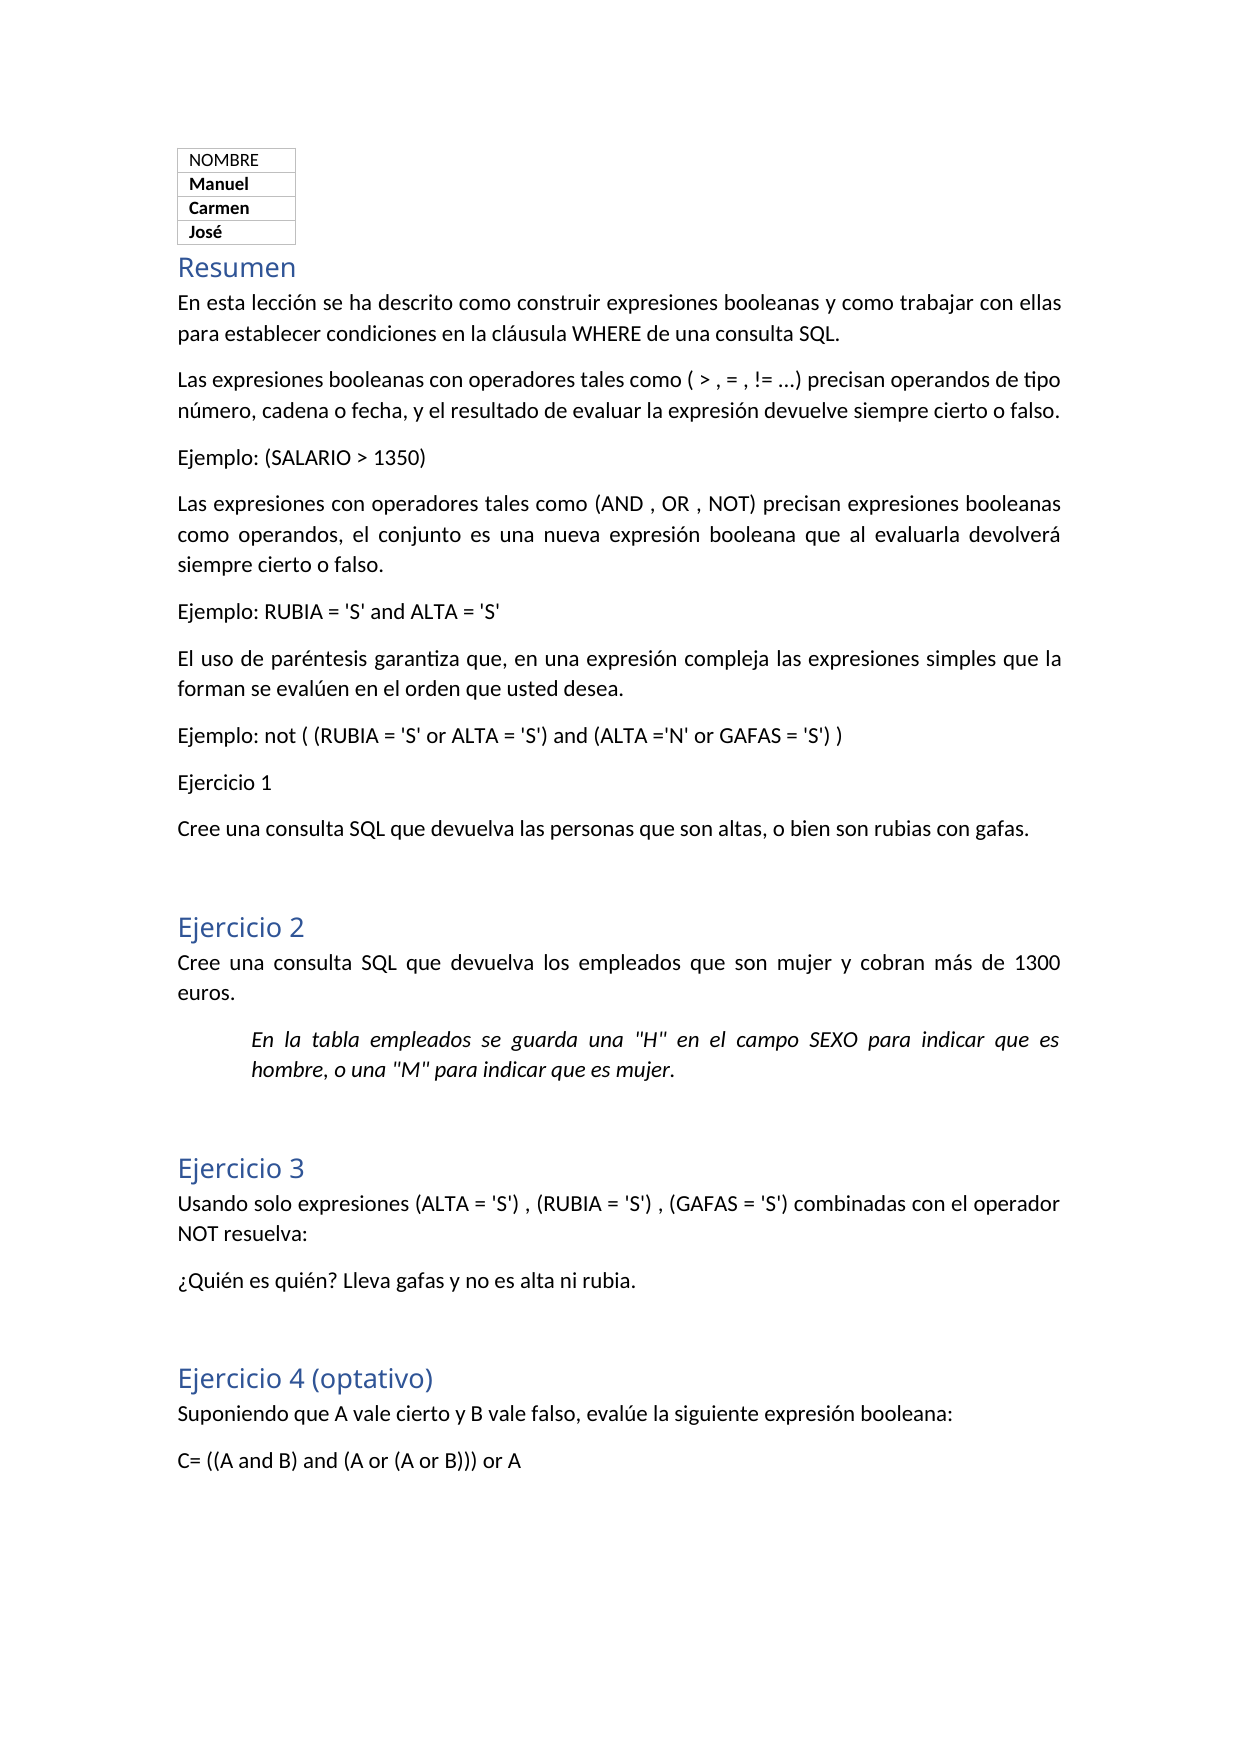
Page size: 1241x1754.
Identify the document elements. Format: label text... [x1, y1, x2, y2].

table_cell José [178, 221, 295, 243]
text ¿Quién es quién? Lleva gafas y no es alta ni rubia. [177, 1266, 1063, 1294]
text Ejemplo: RUBIA = 'S' and ALTA = 'S' [177, 597, 1063, 625]
table_header NOMBRE [178, 149, 295, 172]
table_cell Carmen [178, 197, 295, 219]
subtitle Ejercicio 3 [177, 1149, 1063, 1186]
subtitle Ejercicio 4 (optativo) [177, 1360, 1063, 1397]
subtitle Resumen [177, 249, 1063, 286]
table_cell Manuel [178, 173, 295, 196]
text Las expresiones con operadores tales como (AND , OR , NOT) precisan expresiones booleanas como operandos, el conjunto es una nueva expresión booleana que al evaluarla devolverá siempre cierto o falso. [177, 489, 1063, 578]
text Cree una consulta SQL que devuelva los empleados que son mujer y cobran más de 1300 euros. [177, 948, 1063, 1006]
text C= ((A and B) and (A or (A or B))) or A [177, 1446, 1063, 1474]
text Suponiendo que A vale cierto y B vale falso, evalúe la siguiente expresión booleana: [177, 1399, 1063, 1427]
text Ejemplo: not ( (RUBIA = 'S' or ALTA = 'S') and (ALTA ='N' or GAFAS = 'S') ) [177, 721, 1063, 749]
text El uso de paréntesis garantiza que, en una expresión compleja las expresiones simples que la forman se evalúen en el orden que usted desea. [177, 644, 1063, 702]
text En esta lección se ha descrito como construir expresiones booleanas y como trabajar con ellas para establecer condiciones en la cláusula WHERE de una consulta SQL. [177, 288, 1063, 347]
text En la tabla empleados se guarda una "H" en el campo SEXO para indicar que es hombre, o una "M" para indicar que es mujer. [251, 1025, 1063, 1083]
text Ejemplo: (SALARIO > 1350) [177, 443, 1063, 471]
text Ejercicio 1 [177, 768, 1063, 796]
text Cree una consulta SQL que devuelva las personas que son altas, o bien son rubias con gafas. [177, 814, 1063, 842]
text Las expresiones booleanas con operadores tales como ( > , = , != ...) precisan operandos de tipo número, cadena o fecha, y el resultado de evaluar la expresión devuelve siempre cierto o falso. [177, 366, 1063, 424]
subtitle Ejercicio 2 [177, 908, 1063, 945]
text Usando solo expresiones (ALTA = 'S') , (RUBIA = 'S') , (GAFAS = 'S') combinadas con el operador NOT resuelva: [177, 1189, 1063, 1247]
